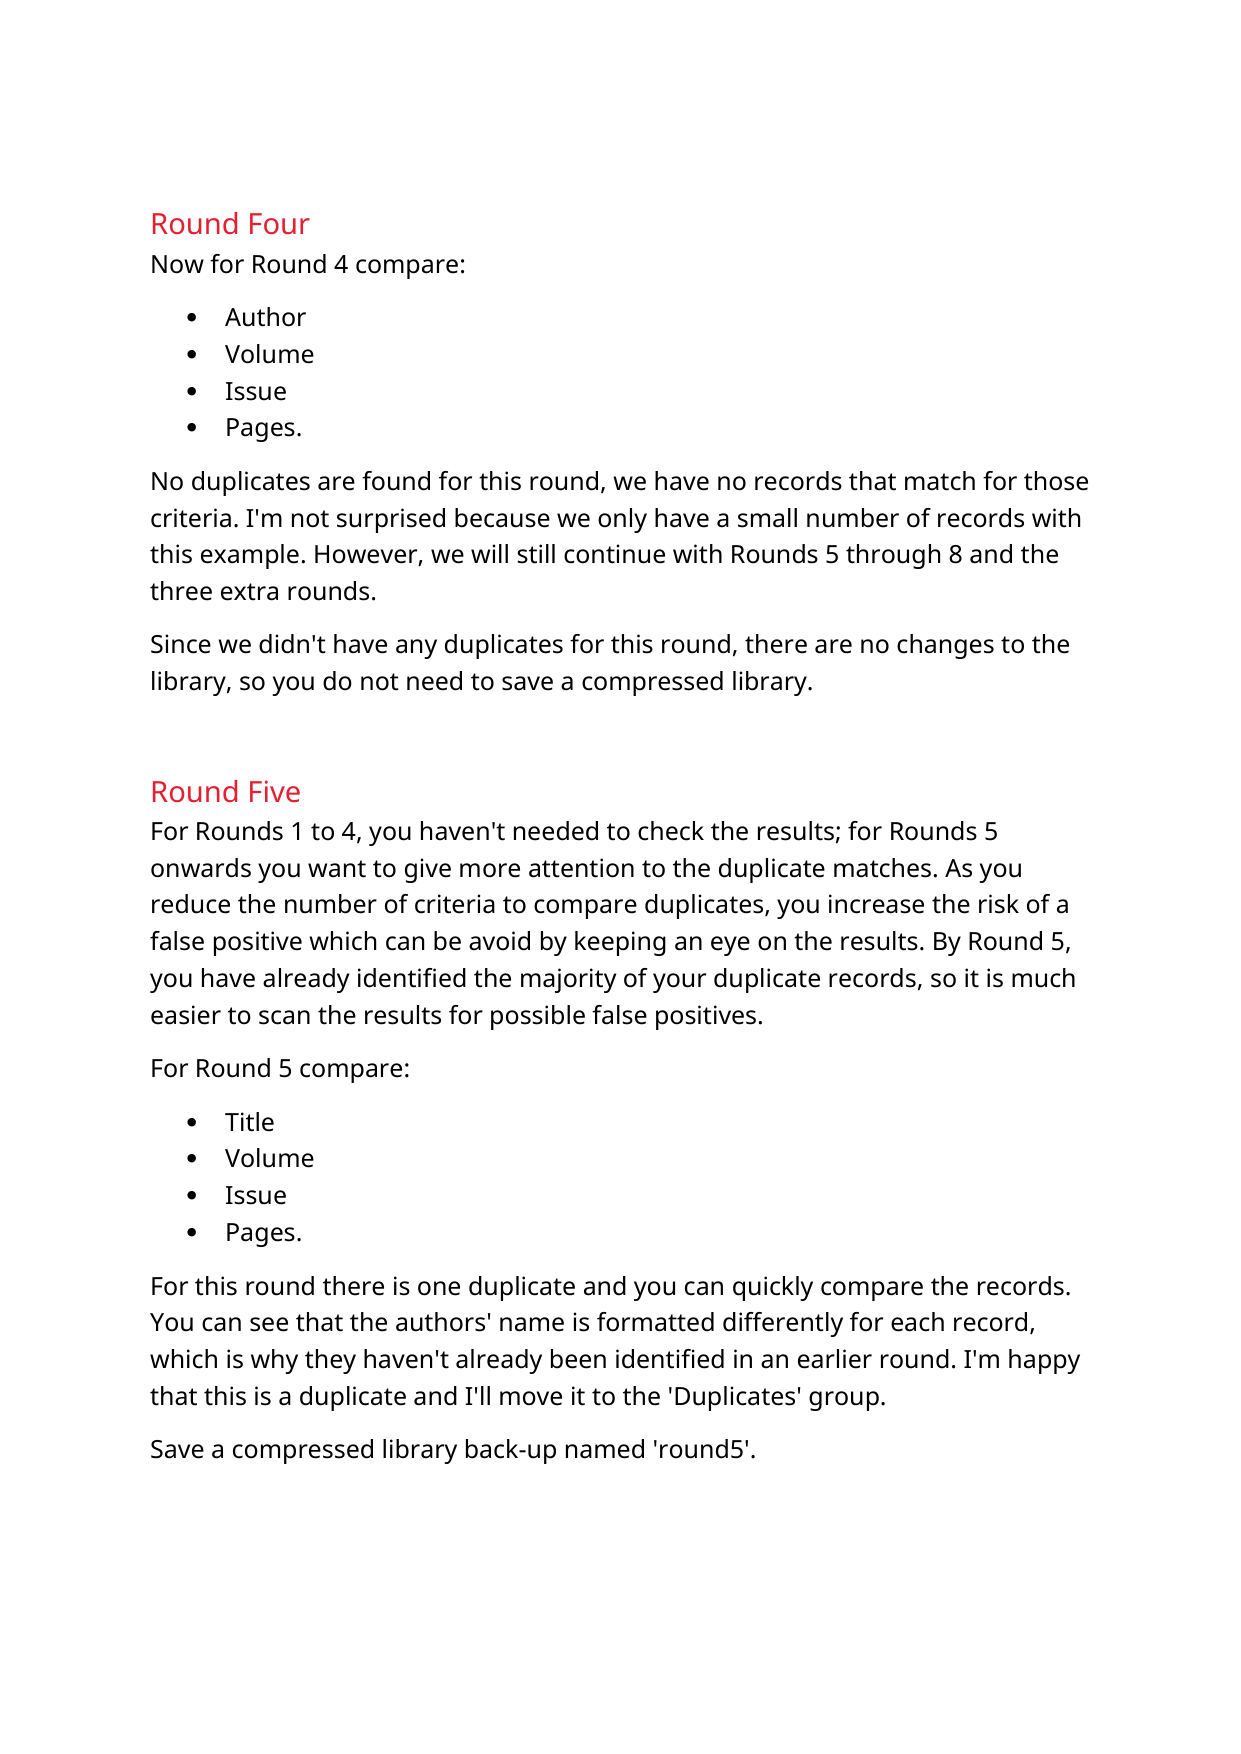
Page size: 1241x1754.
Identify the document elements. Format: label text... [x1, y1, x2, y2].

text For Rounds 1 to 4, you haven't needed to check the results; for Rounds 5 onwards you want to give more attention to the duplicate matches. As you reduce the number of criteria to compare duplicates, you increase the risk of a false positive which can be avoid by keeping an eye on the results. By Round 5, you have already identified the majority of your duplicate records, so it is much easier to scan the results for possible false positives. [150, 814, 1090, 1032]
list Issue [187, 373, 1090, 407]
text Now for Round 4 compare: [150, 246, 1090, 280]
text For Round 5 compare: [150, 1051, 1090, 1085]
list Author [187, 300, 1090, 334]
list Pages. [187, 1215, 1090, 1249]
list Issue [187, 1178, 1090, 1212]
list Volume [187, 1141, 1090, 1175]
text Since we didn't have any duplicates for this round, there are no changes to the library, so you do not need to save a compressed library. [150, 627, 1090, 698]
text Save a compressed library back-up named 'round5'. [150, 1432, 1090, 1466]
list Volume [187, 336, 1090, 371]
text No duplicates are found for this round, we have no records that match for those criteria. I'm not surprised because we only have a small number of records with this example. However, we will still continue with Rounds 5 through 8 and the three extra rounds. [150, 463, 1090, 608]
list Pages. [187, 410, 1090, 444]
text For this round there is one duplicate and you can quickly compare the records. You can see that the authors' name is formatted differently for each record, which is why they haven't already been identified in an earlier round. I'm happy that this is a duplicate and I'll move it to the 'Duplicates' group. [150, 1268, 1090, 1412]
subtitle Round Four [150, 203, 1090, 243]
subtitle Round Five [150, 771, 1090, 811]
list Title [187, 1104, 1090, 1138]
